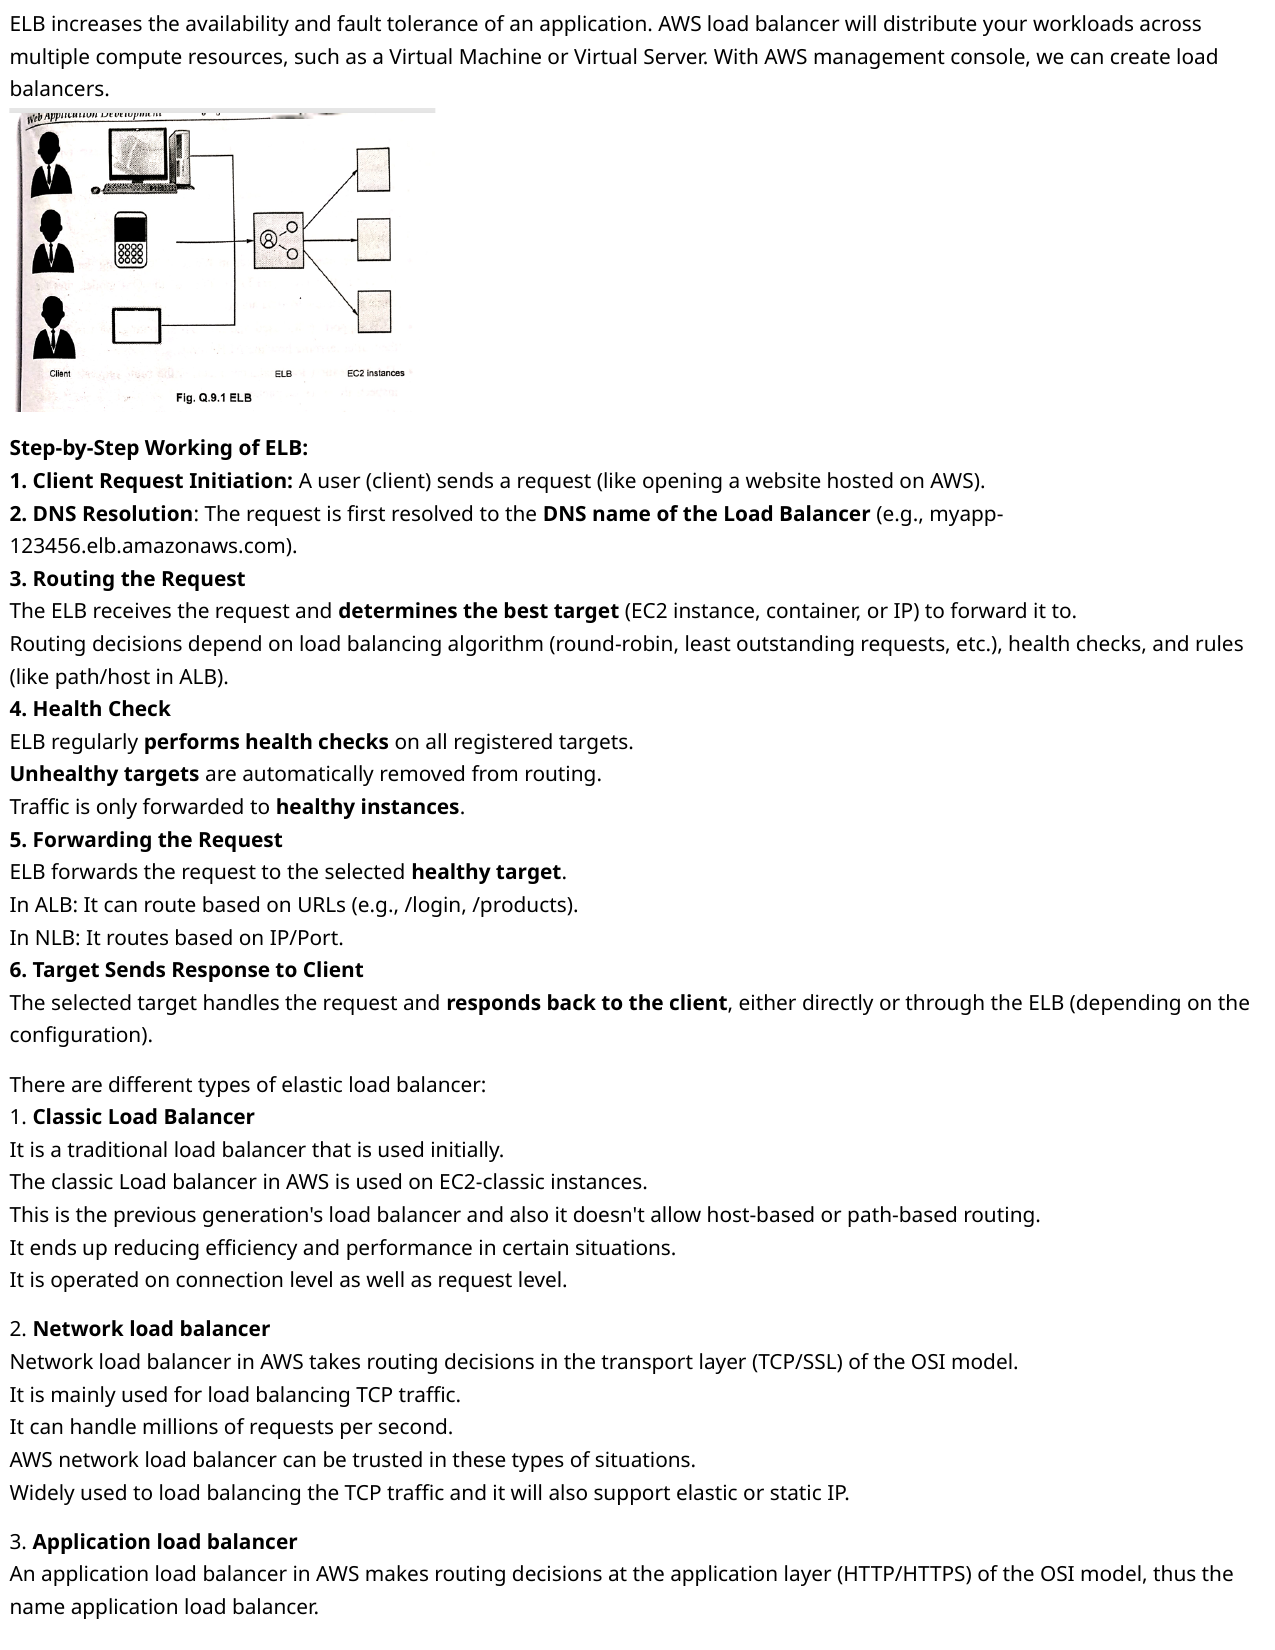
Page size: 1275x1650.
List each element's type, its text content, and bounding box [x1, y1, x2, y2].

picture [9, 108, 436, 412]
text There are different types of elastic load balancer: 1. Classic Load Balancer It is a traditional load balancer that is used initially. The classic Load balancer in AWS is used on EC2-classic instances. This is the previous generation's load balancer and also it doesn't allow host-based or path-based routing. It ends up reducing efficiency and performance in certain situations. It is operated on connection level as well as request level. [9, 1070, 1266, 1294]
text 2. Network load balancer Network load balancer in AWS takes routing decisions in the transport layer (TCP/SSL) of the OSI model. It is mainly used for load balancing TCP traffic. It can handle millions of requests per second. AWS network load balancer can be trusted in these types of situations. Widely used to load balancing the TCP traffic and it will also support elastic or static IP. [9, 1314, 1266, 1506]
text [9, 9, 1266, 412]
text Step-by-Step Working of ELB: 1. Client Request Initiation: A user (client) sends a request (like opening a website hosted on AWS). 2. DNS Resolution: The request is first resolved to the DNS name of the Load Balancer (e.g., myapp-123456.elb.amazonaws.com). 3. Routing the Request The ELB receives the request and determines the best target (EC2 instance, container, or IP) to forward it to. Routing decisions depend on load balancing algorithm (round-robin, least outstanding requests, etc.), health checks, and rules (like path/host in ALB). 4. Health Check ELB regularly performs health checks on all registered targets. Unhealthy targets are automatically removed from routing. Traffic is only forwarded to healthy instances. 5. Forwarding the Request ELB forwards the request to the selected healthy target. In ALB: It can route based on URLs (e.g., /login, /products). In NLB: It routes based on IP/Port. 6. Target Sends Response to Client The selected target handles the request and responds back to the client, either directly or through the ELB (depending on the configuration). [9, 433, 1266, 1049]
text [9, 1527, 1266, 1621]
